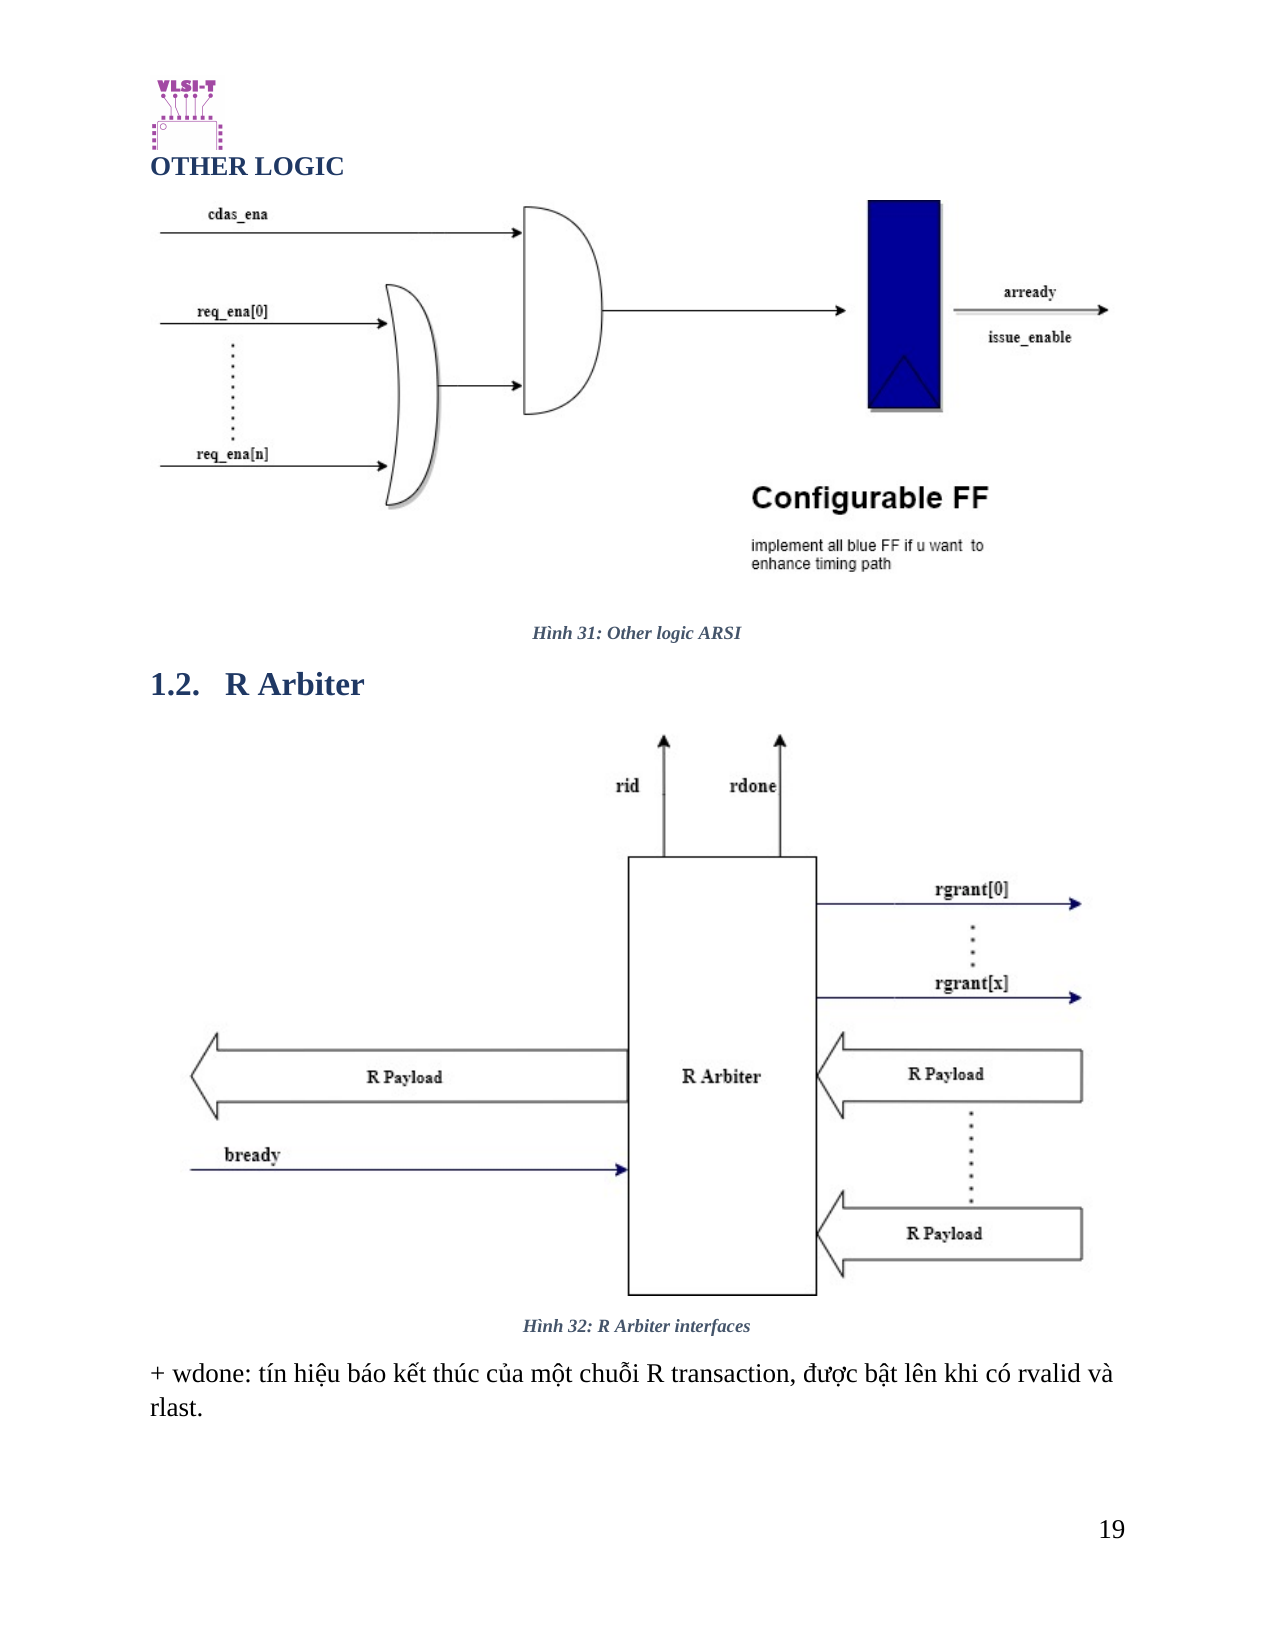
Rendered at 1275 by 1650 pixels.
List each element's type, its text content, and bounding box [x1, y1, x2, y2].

text + wdone: tín hiệu báo kết thúc của một chuỗi R transaction, được bật lên khi có rvalid và rlast. [150, 1357, 1125, 1422]
text Hình 32: R Arbiter interfaces [150, 1315, 1125, 1336]
picture [150, 75, 226, 150]
picture [150, 200, 1125, 603]
text Hình 31: Other logic ARSI [150, 622, 1125, 643]
list R Arbiter [150, 664, 1125, 703]
picture [179, 722, 1096, 1296]
text OTHER LOGIC [150, 150, 1125, 181]
